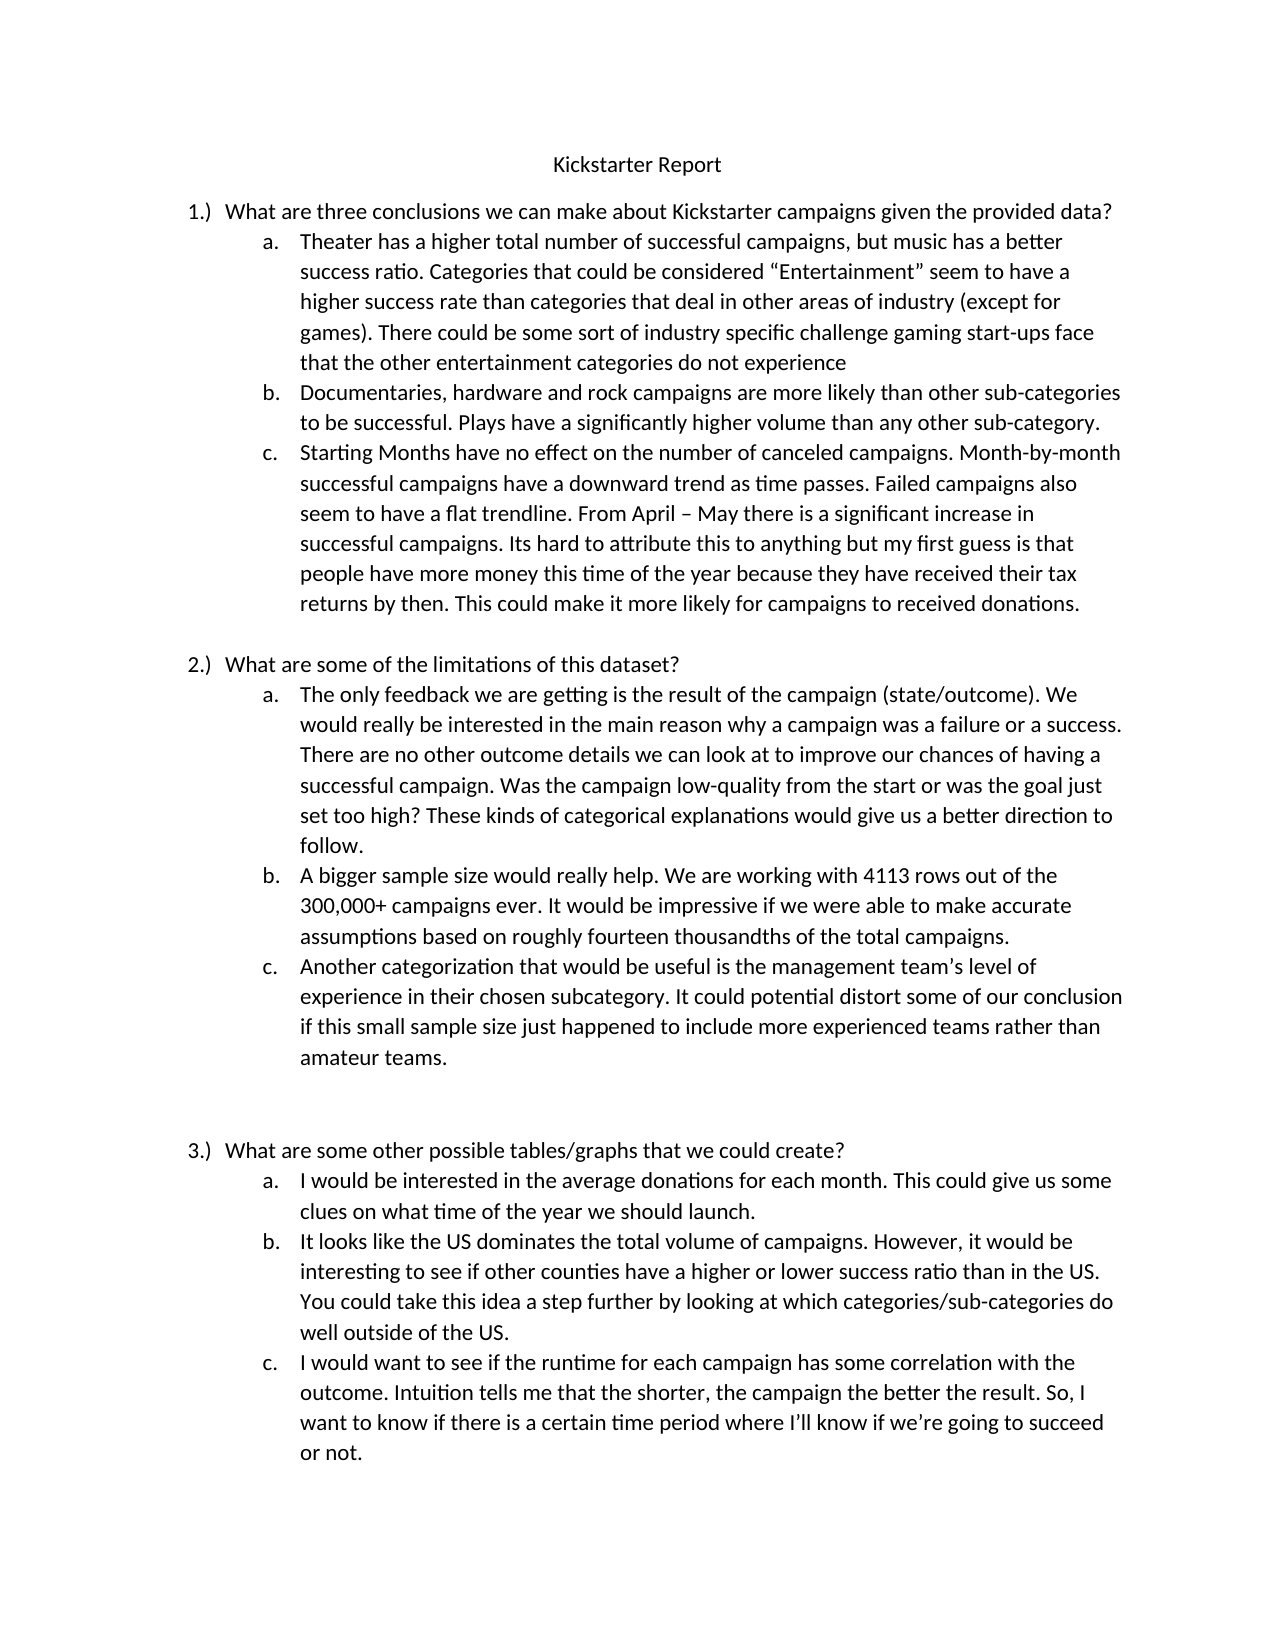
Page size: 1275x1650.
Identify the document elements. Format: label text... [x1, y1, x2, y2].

list The only feedback we are getting is the result of the campaign (state/outcome). We would really be interested in the main reason why a campaign was a failure or a success. There are no other outcome details we can look at to improve our chances of having a successful campaign. Was the campaign low-quality from the start or was the goal just set too high? These kinds of categorical explanations would give us a better direction to follow. [262, 680, 1125, 859]
list What are some other possible tables/graphs that we could create? [187, 1136, 1125, 1164]
list I would be interested in the average donations for each month. This could give us some clues on what time of the year we should launch. [262, 1167, 1125, 1225]
list Theater has a higher total number of successful campaigns, but music has a better success ratio. Categories that could be considered “Entertainment” seem to have a higher success rate than categories that deal in other areas of industry (except for games). There could be some sort of industry specific challenge gaming start-ups face that the other entertainment categories do not experience [262, 227, 1125, 376]
list Starting Months have no effect on the number of canceled campaigns. Month-by-month successful campaigns have a downward trend as time passes. Failed campaigns also seem to have a flat trendline. From April – May there is a significant increase in successful campaigns. Its hard to attribute this to anything but my first guess is that people have more money this time of the year because they have received their tax returns by then. This could make it more likely for campaigns to received donations. [262, 438, 1125, 618]
list What are some of the limitations of this dataset? [187, 650, 1125, 678]
list Documentaries, hardware and rock campaigns are more likely than other sub-categories to be successful. Plays have a significantly higher volume than any other sub-category. [262, 378, 1125, 436]
text Kickstarter Report [150, 150, 1125, 178]
list A bigger sample size would really help. We are working with 4113 rows out of the 300,000+ campaigns ever. It would be impressive if we were able to make accurate assumptions based on roughly fourteen thousandths of the total campaigns. [262, 861, 1125, 950]
list Another categorization that would be useful is the management team’s level of experience in their chosen subcategory. It could potential distort some of our conclusion if this small sample size just happened to include more experienced teams rather than amateur teams. [262, 952, 1125, 1071]
list I would want to see if the runtime for each campaign has some correlation with the outcome. Intuition tells me that the shorter, the campaign the better the result. So, I want to know if there is a certain time period where I’ll know if we’re going to succeed or not. [262, 1348, 1125, 1467]
list What are three conclusions we can make about Kickstarter campaigns given the provided data? [187, 197, 1125, 225]
list It looks like the US dominates the total volume of campaigns. However, it would be interesting to see if other counties have a higher or lower success ratio than in the US. You could take this idea a step further by looking at which categories/sub-categories do well outside of the US. [262, 1227, 1125, 1346]
